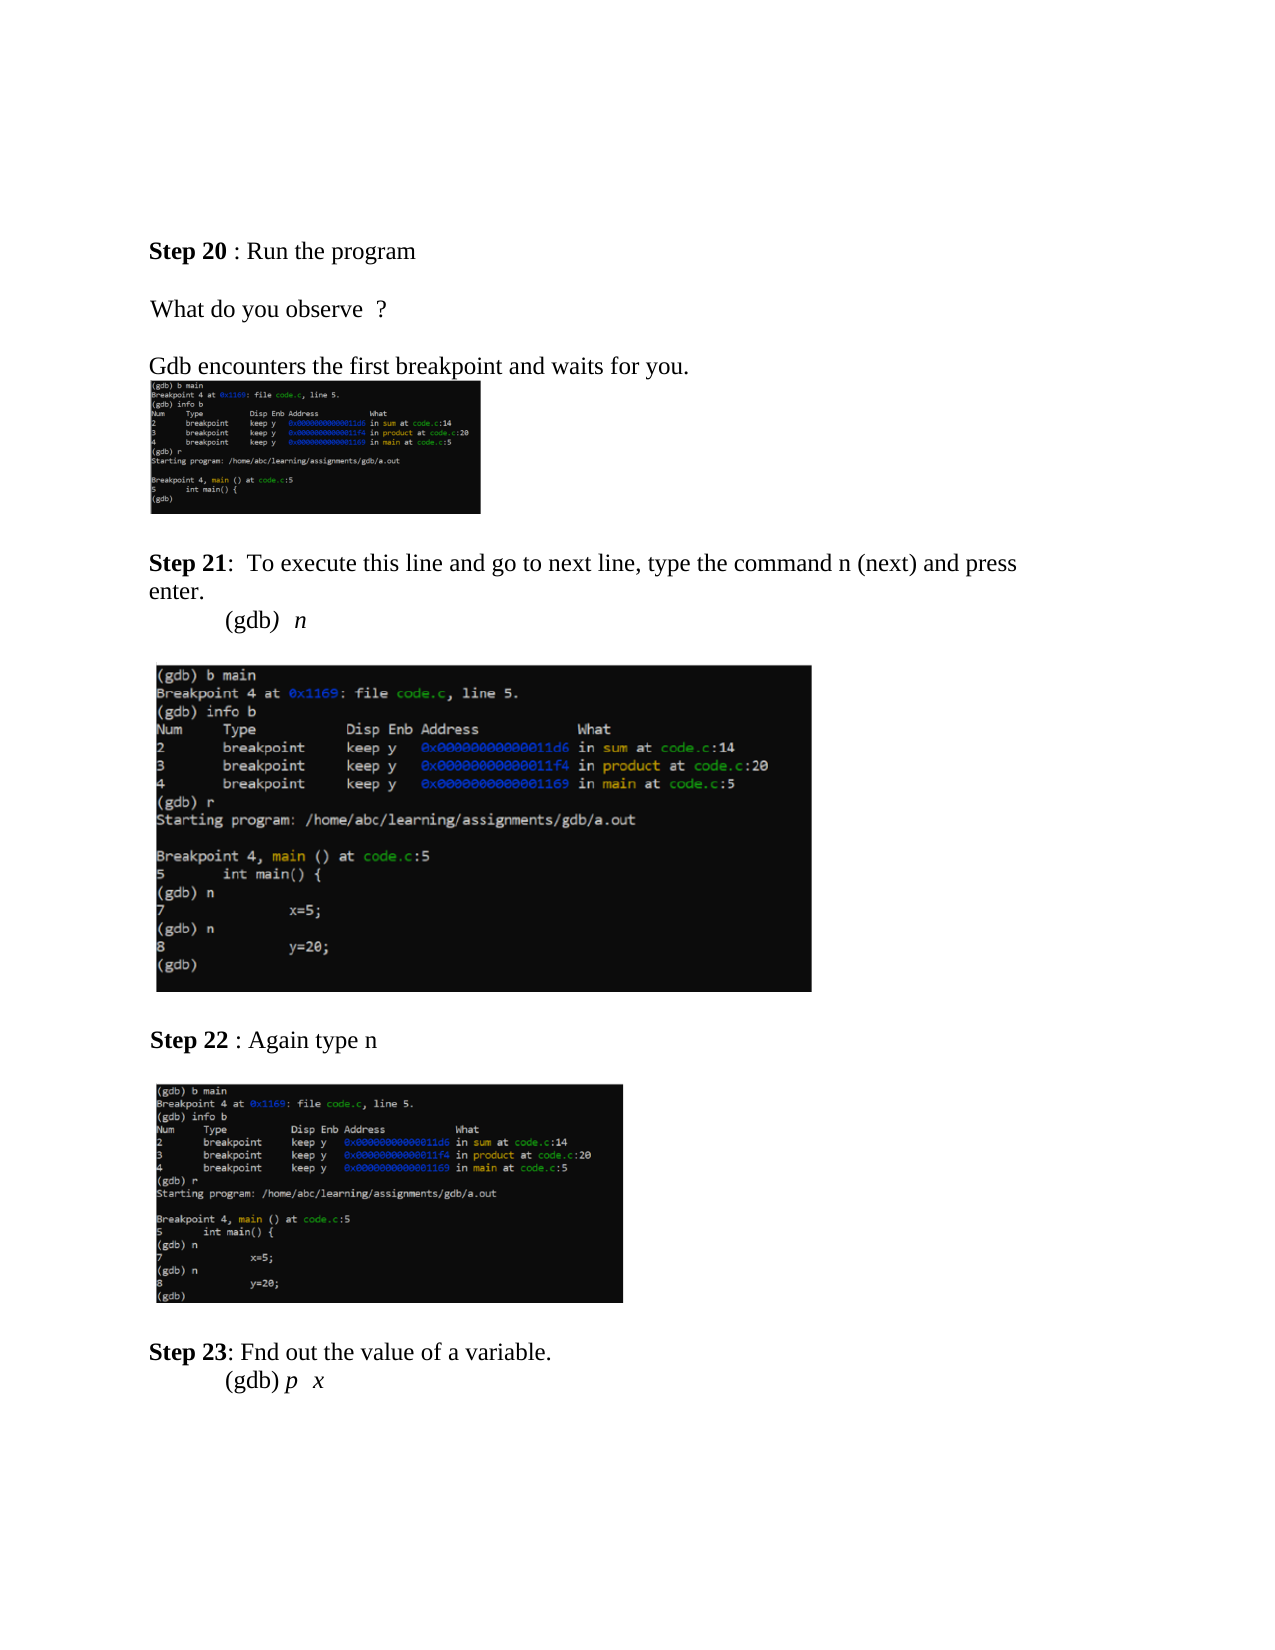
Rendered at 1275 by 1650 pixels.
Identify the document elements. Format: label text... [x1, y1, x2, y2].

text Step 23: Fnd out the value of a variable. [148, 1337, 1073, 1366]
text Step 21: To execute this line and go to next line, type the command n (next) and press enter. [148, 548, 1073, 605]
text Gdb encounters the first breakpoint and waits for you. [148, 351, 1073, 380]
text (gdb) p x [148, 1366, 1125, 1394]
text (gdb) n [148, 605, 1125, 634]
text What do you observe ? [150, 294, 1125, 322]
picture [150, 380, 481, 514]
text Step 20 : Run the program [148, 236, 1073, 265]
picture [156, 1083, 624, 1303]
text Step 22 : Again type n [150, 1026, 1125, 1054]
picture [156, 662, 812, 992]
